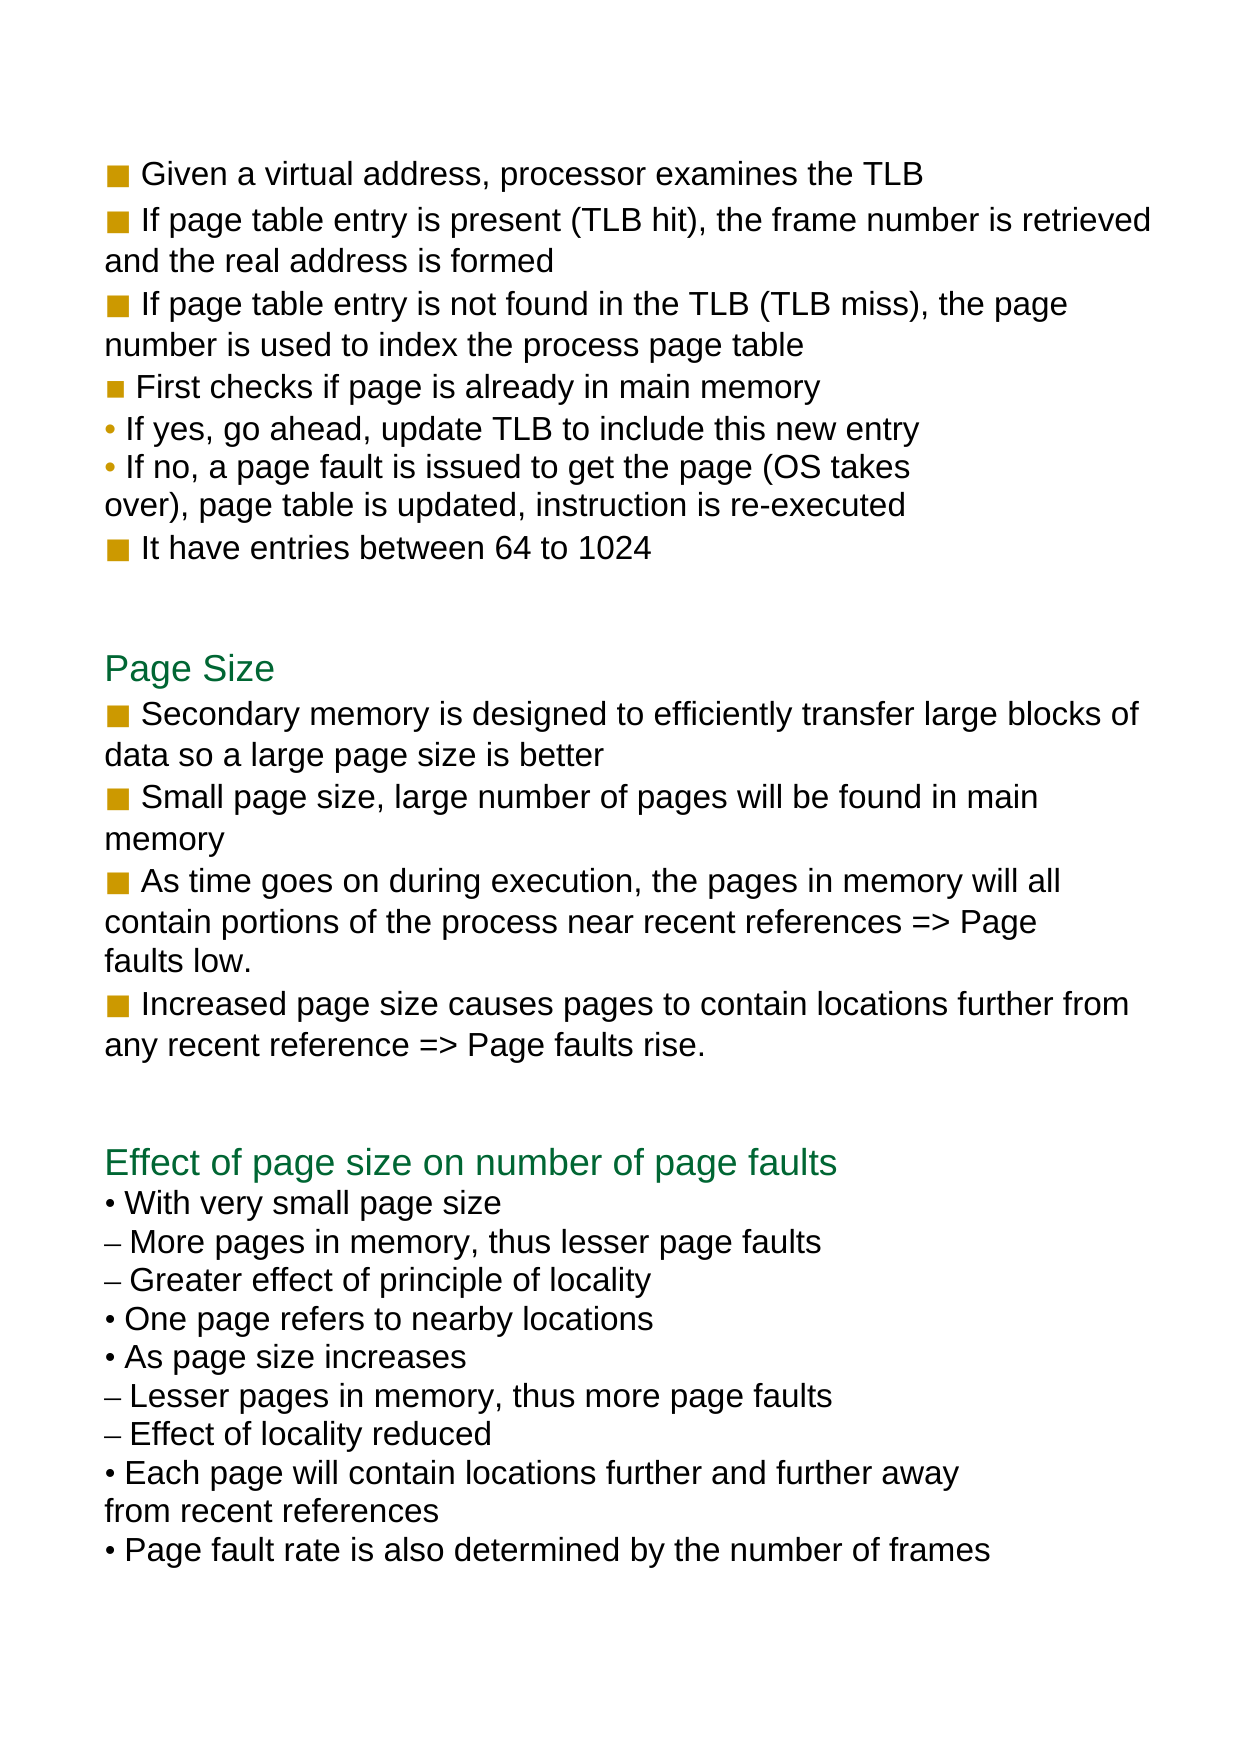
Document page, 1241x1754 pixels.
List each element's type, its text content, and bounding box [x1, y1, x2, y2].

text ◼ Small page size, large number of pages will be found in main [104, 773, 1187, 818]
text ◼ It have entries between 64 to 1024 [104, 524, 1187, 569]
text from recent references [104, 1491, 1187, 1530]
text • As page size increases [104, 1337, 1187, 1376]
text – Lesser pages in memory, thus more page faults [104, 1376, 1187, 1414]
text – More pages in memory, thus lesser page faults [104, 1222, 1187, 1260]
text • If no, a page fault is issued to get the page (OS takes [104, 447, 1187, 485]
text – Greater effect of principle of locality [104, 1260, 1187, 1299]
text over), page table is updated, instruction is re-executed [104, 485, 1187, 524]
text • With very small page size [104, 1183, 1187, 1222]
text and the real address is formed [104, 241, 1187, 279]
text contain portions of the process near recent references => Page [104, 902, 1187, 941]
text ◼ If page table entry is present (TLB hit), the frame number is retrieved [104, 195, 1187, 241]
text Effect of page size on number of page faults [104, 1140, 1187, 1183]
text • One page refers to nearby locations [104, 1299, 1187, 1337]
text ◼ Increased page size causes pages to contain locations further from [104, 979, 1187, 1025]
text ▪ First checks if page is already in main memory [104, 363, 1187, 408]
text ◼ As time goes on during execution, the pages in memory will all [104, 857, 1187, 902]
text data so a large page size is better [104, 735, 1187, 773]
text • Each page will contain locations further and further away [104, 1453, 1187, 1491]
text – Effect of locality reduced [104, 1414, 1187, 1453]
text any recent reference => Page faults rise. [104, 1025, 1187, 1063]
text ◼ Given a virtual address, processor examines the TLB [104, 150, 1187, 195]
text ◼ If page table entry is not found in the TLB (TLB miss), the page [104, 279, 1187, 325]
text number is used to index the process page table [104, 325, 1187, 363]
text • If yes, go ahead, update TLB to include this new entry [104, 408, 1187, 447]
text • Page fault rate is also determined by the number of frames [104, 1530, 1187, 1568]
text Page Size [104, 646, 1187, 689]
text ◼ Secondary memory is designed to efficiently transfer large blocks of [104, 689, 1187, 735]
text memory [104, 818, 1187, 857]
text faults low. [104, 941, 1187, 979]
